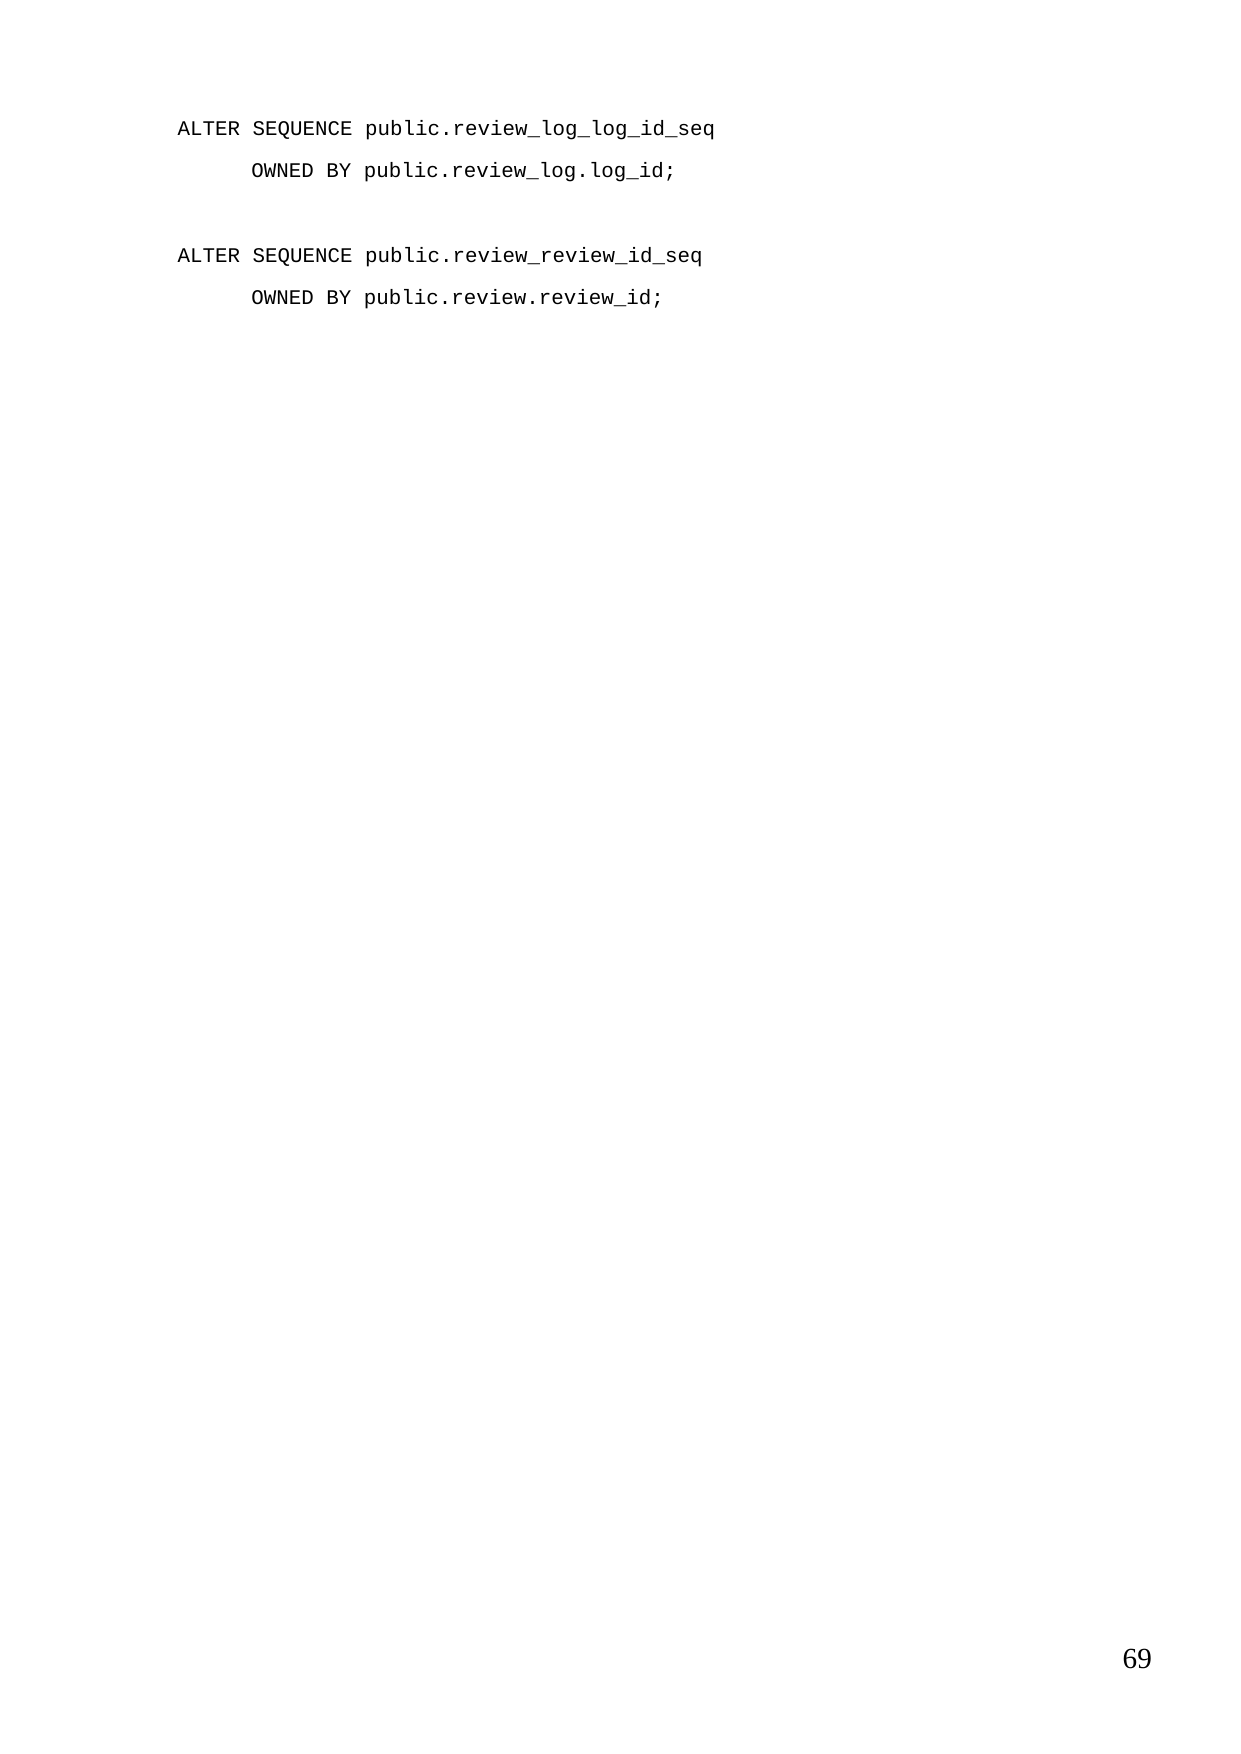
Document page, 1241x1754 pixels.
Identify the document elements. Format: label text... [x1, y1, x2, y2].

text OWNED BY public.review.review_id; [177, 287, 1152, 311]
text ALTER SEQUENCE public.review_review_id_seq [177, 245, 1152, 268]
text ALTER SEQUENCE public.review_log_log_id_seq [177, 118, 1152, 142]
text OWNED BY public.review_log.log_id; [177, 160, 1152, 184]
